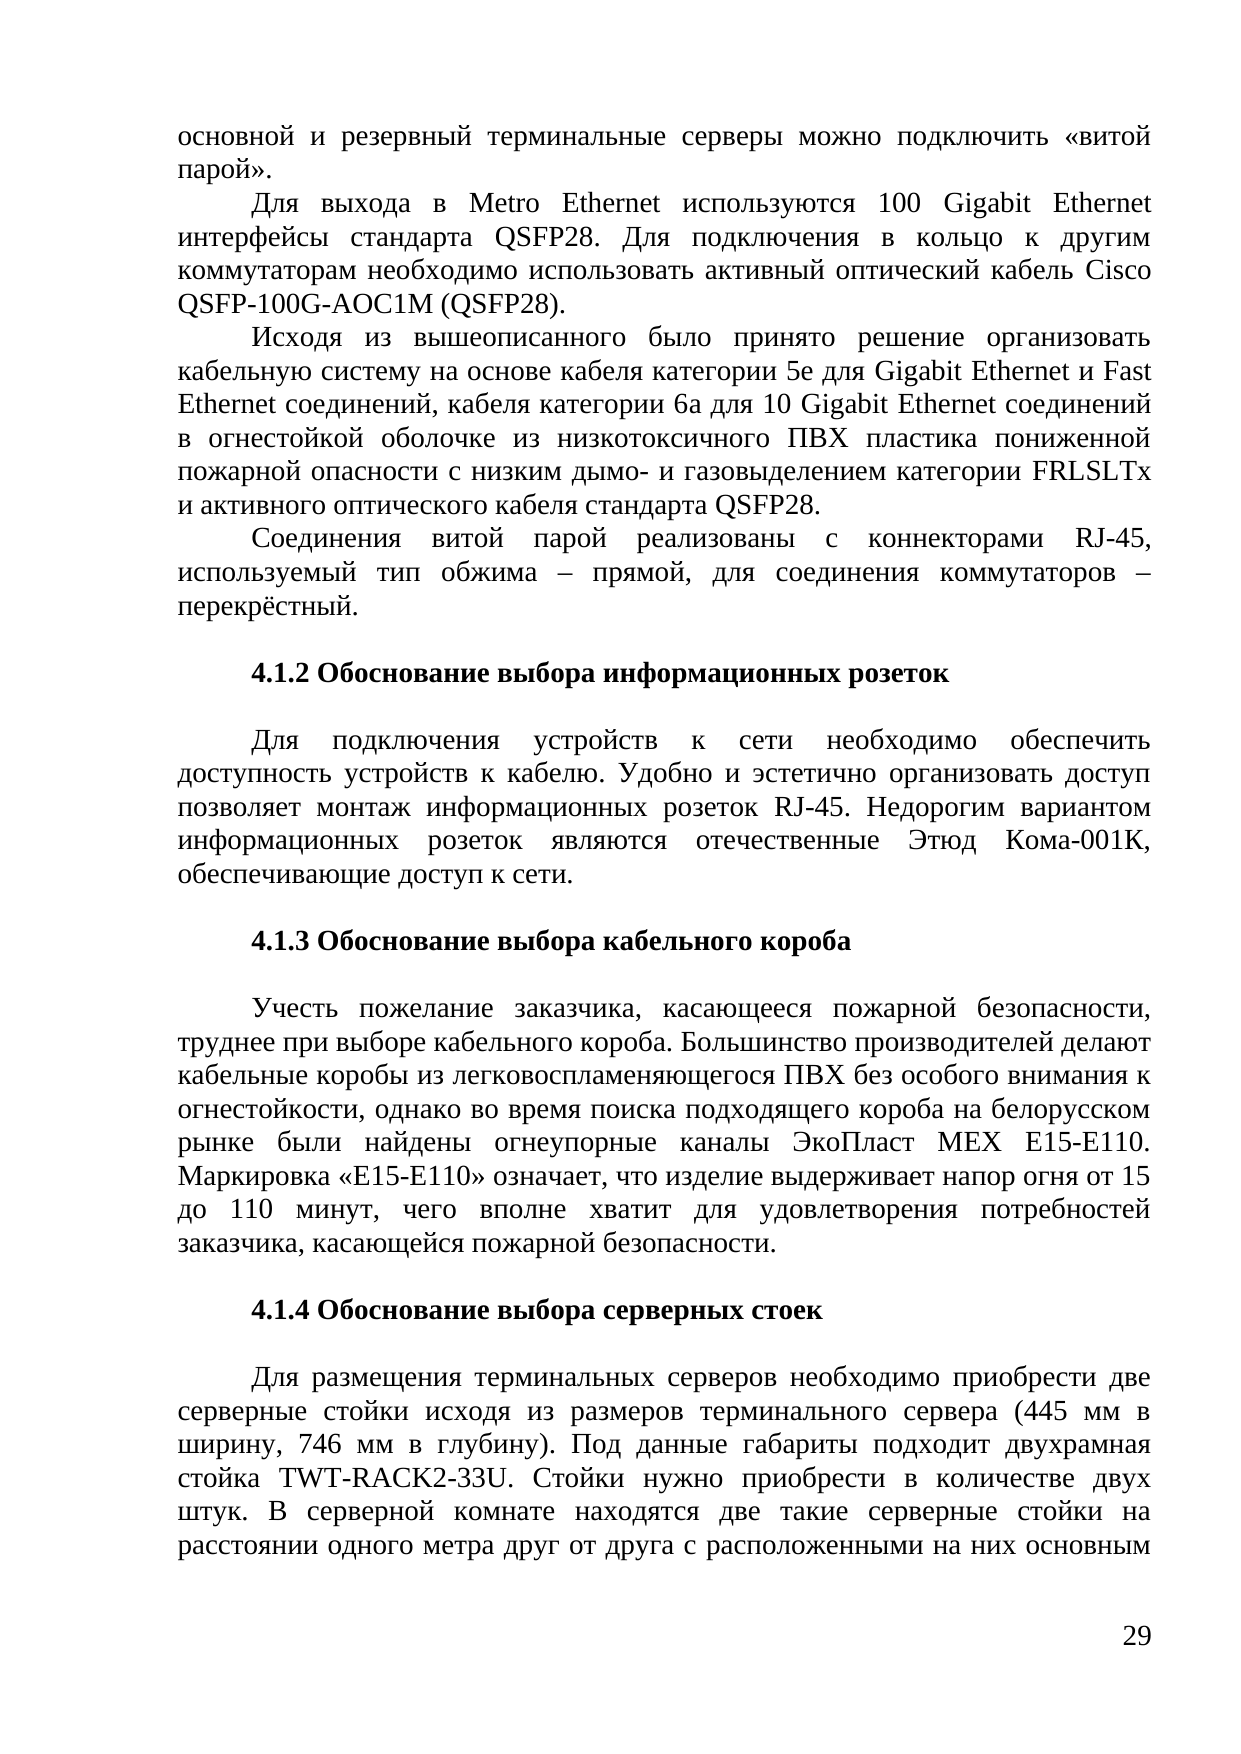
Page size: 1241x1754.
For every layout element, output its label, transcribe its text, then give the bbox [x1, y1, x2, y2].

text Учесть пожелание заказчика, касающееся пожарной безопасности, труднее при выборе кабельного короба. Большинство производителей делают кабельные коробы из легковоспламеняющегося ПВХ без особого внимания к огнестойкости, однако во время поиска подходящего короба на белорусском рынке были найдены огнеупорные каналы ЭкоПласт МЕХ Е15-Е110. Маркировка «Е15-Е110» означает, что изделие выдерживает напор огня от 15 до 110 минут, чего вполне хватит для удовлетворения потребностей заказчика, касающейся пожарной безопасности. [177, 990, 1152, 1258]
text 4.1.3 Обоснование выбора кабельного короба [177, 923, 1152, 957]
text 4.1.2 Обоснование выбора информационных розеток [177, 655, 1152, 688]
text Исходя из вышеописанного было принято решение организовать кабельную систему на основе кабеля категории 5е для Gigabit Ethernet и Fast Ethernet соединений, кабеля категории 6a для 10 Gigabit Ethernet соединений в огнестойкой оболочке из низкотоксичного ПВХ пластика пониженной пожарной опасности с низким дымо- и газовыделением категории FRLSLTx и активного оптического кабеля стандарта QSFP28. [177, 319, 1152, 521]
text Для подключения устройств к сети необходимо обеспечить доступность устройств к кабелю. Удобно и эстетично организовать доступ позволяет монтаж информационных розеток RJ-45. Недорогим вариантом информационных розеток являются отечественные Этюд Кома-001К, обеспечивающие доступ к сети. [177, 722, 1152, 889]
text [177, 1359, 1152, 1560]
text Соединения витой парой реализованы с коннекторами RJ-45, используемый тип обжима – прямой, для соединения коммутаторов – перекрёстный. [177, 521, 1152, 621]
text 4.1.4 Обоснование выбора серверных стоек [177, 1292, 1152, 1326]
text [177, 118, 1152, 185]
text Для выхода в Metro Ethernet используются 100 Gigabit Ethernet интерфейсы стандарта QSFP28. Для подключения в кольцо к другим коммутаторам необходимо использовать активный оптический кабель Cisco QSFP-100G-AOC1M (QSFP28). [177, 185, 1152, 319]
